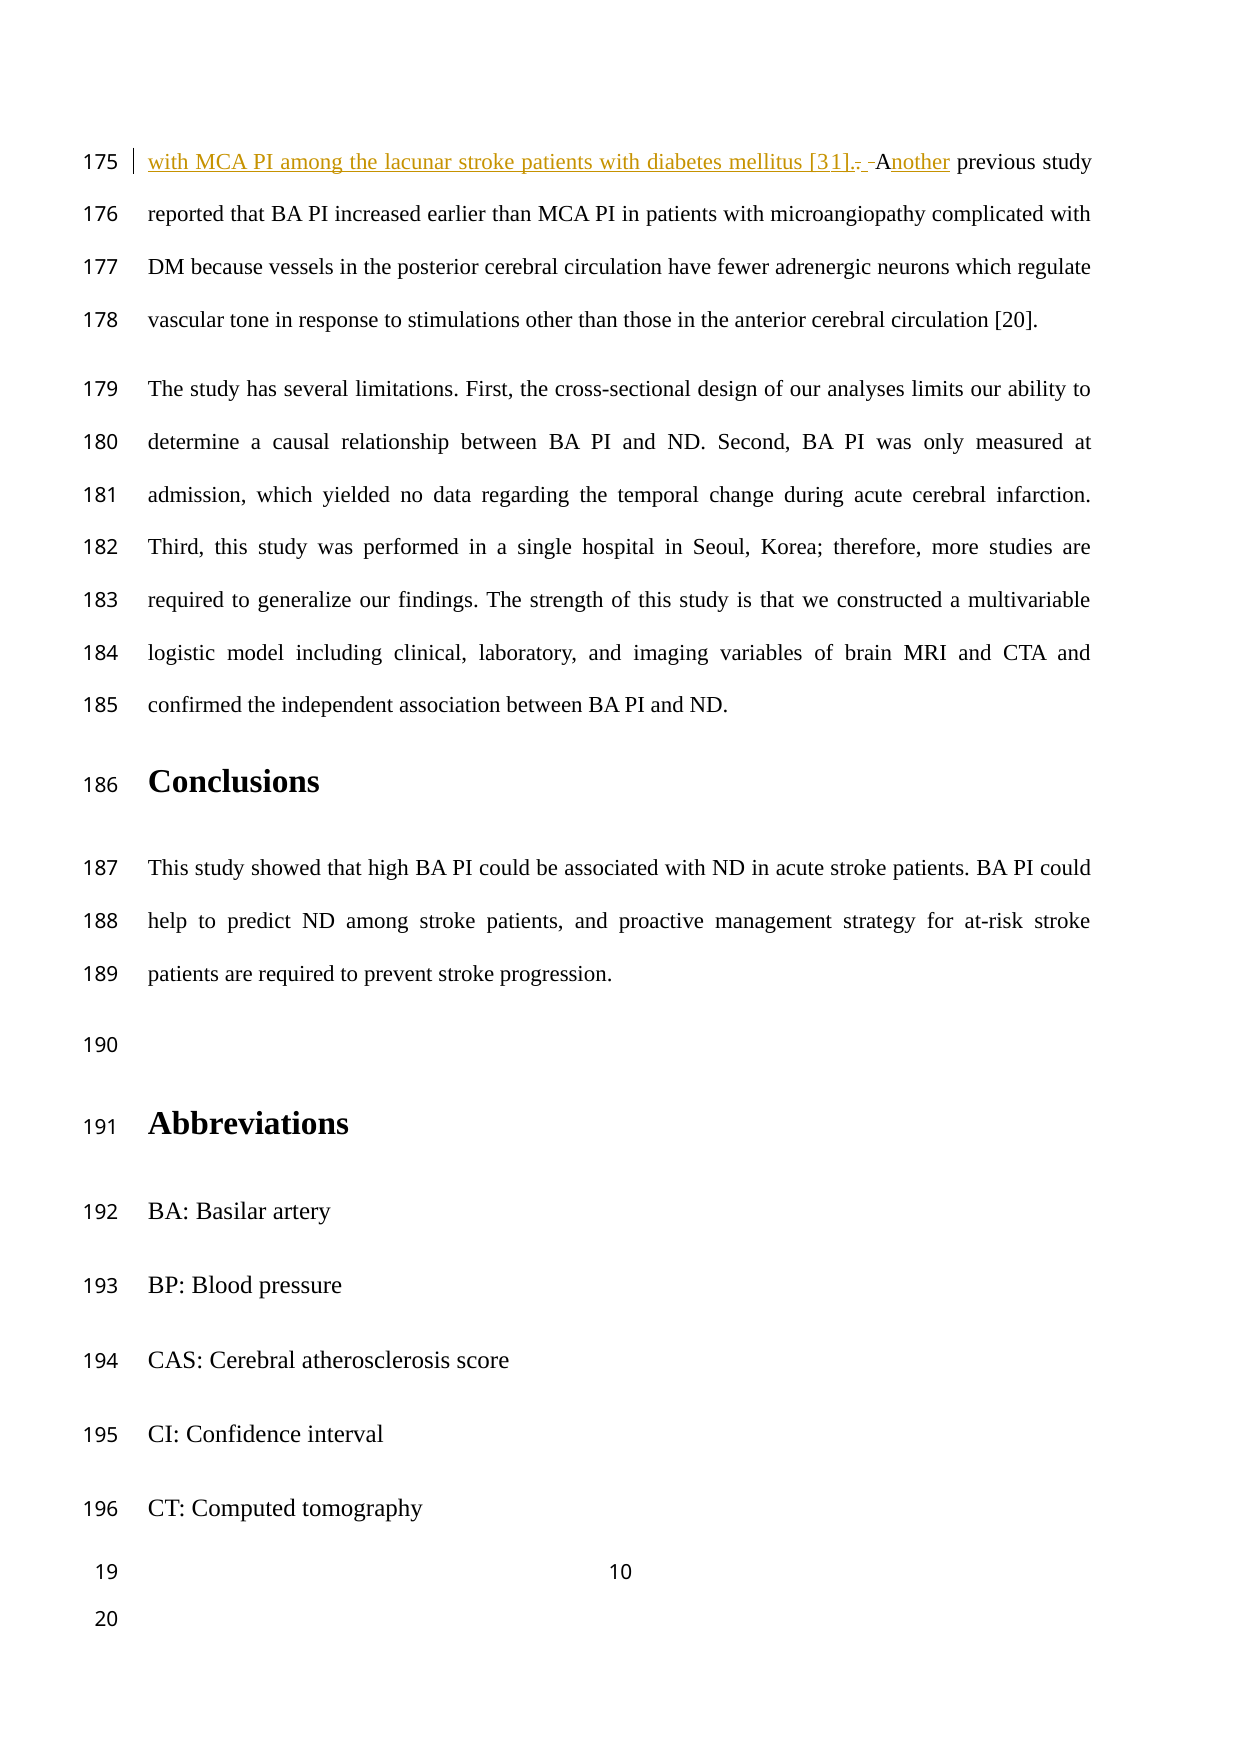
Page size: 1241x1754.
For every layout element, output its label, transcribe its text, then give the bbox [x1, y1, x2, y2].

text This study showed that high BA PI could be associated with ND in acute stroke patients. BA PI could help to predict ND among stroke patients, and proactive management strategy for at-risk stroke patients are required to prevent stroke progression. [148, 854, 1092, 986]
text Abbreviations [148, 1103, 1092, 1141]
text Conclusions [148, 761, 1092, 799]
text CAS: Cerebral atherosclerosis score [148, 1345, 1092, 1373]
text The study has several limitations. First, the cross-sectional design of our analyses limits our ability to determine a causal relationship between BA PI and ND. Second, BA PI was only measured at admission, which yielded no data regarding the temporal change during acute cerebral infarction. Third, this study was performed in a single hospital in Seoul, Korea; therefore, more studies are required to generalize our findings. The strength of this study is that we constructed a multivariable logistic model including clinical, laboratory, and imaging variables of brain MRI and CTA and confirmed the independent association between BA PI and ND. [148, 375, 1092, 718]
text CT: Computed tomography [148, 1493, 1092, 1522]
text CI: Confidence interval [148, 1419, 1092, 1448]
text BP: Blood pressure [148, 1271, 1092, 1299]
text BA: Basilar artery [148, 1196, 1092, 1225]
